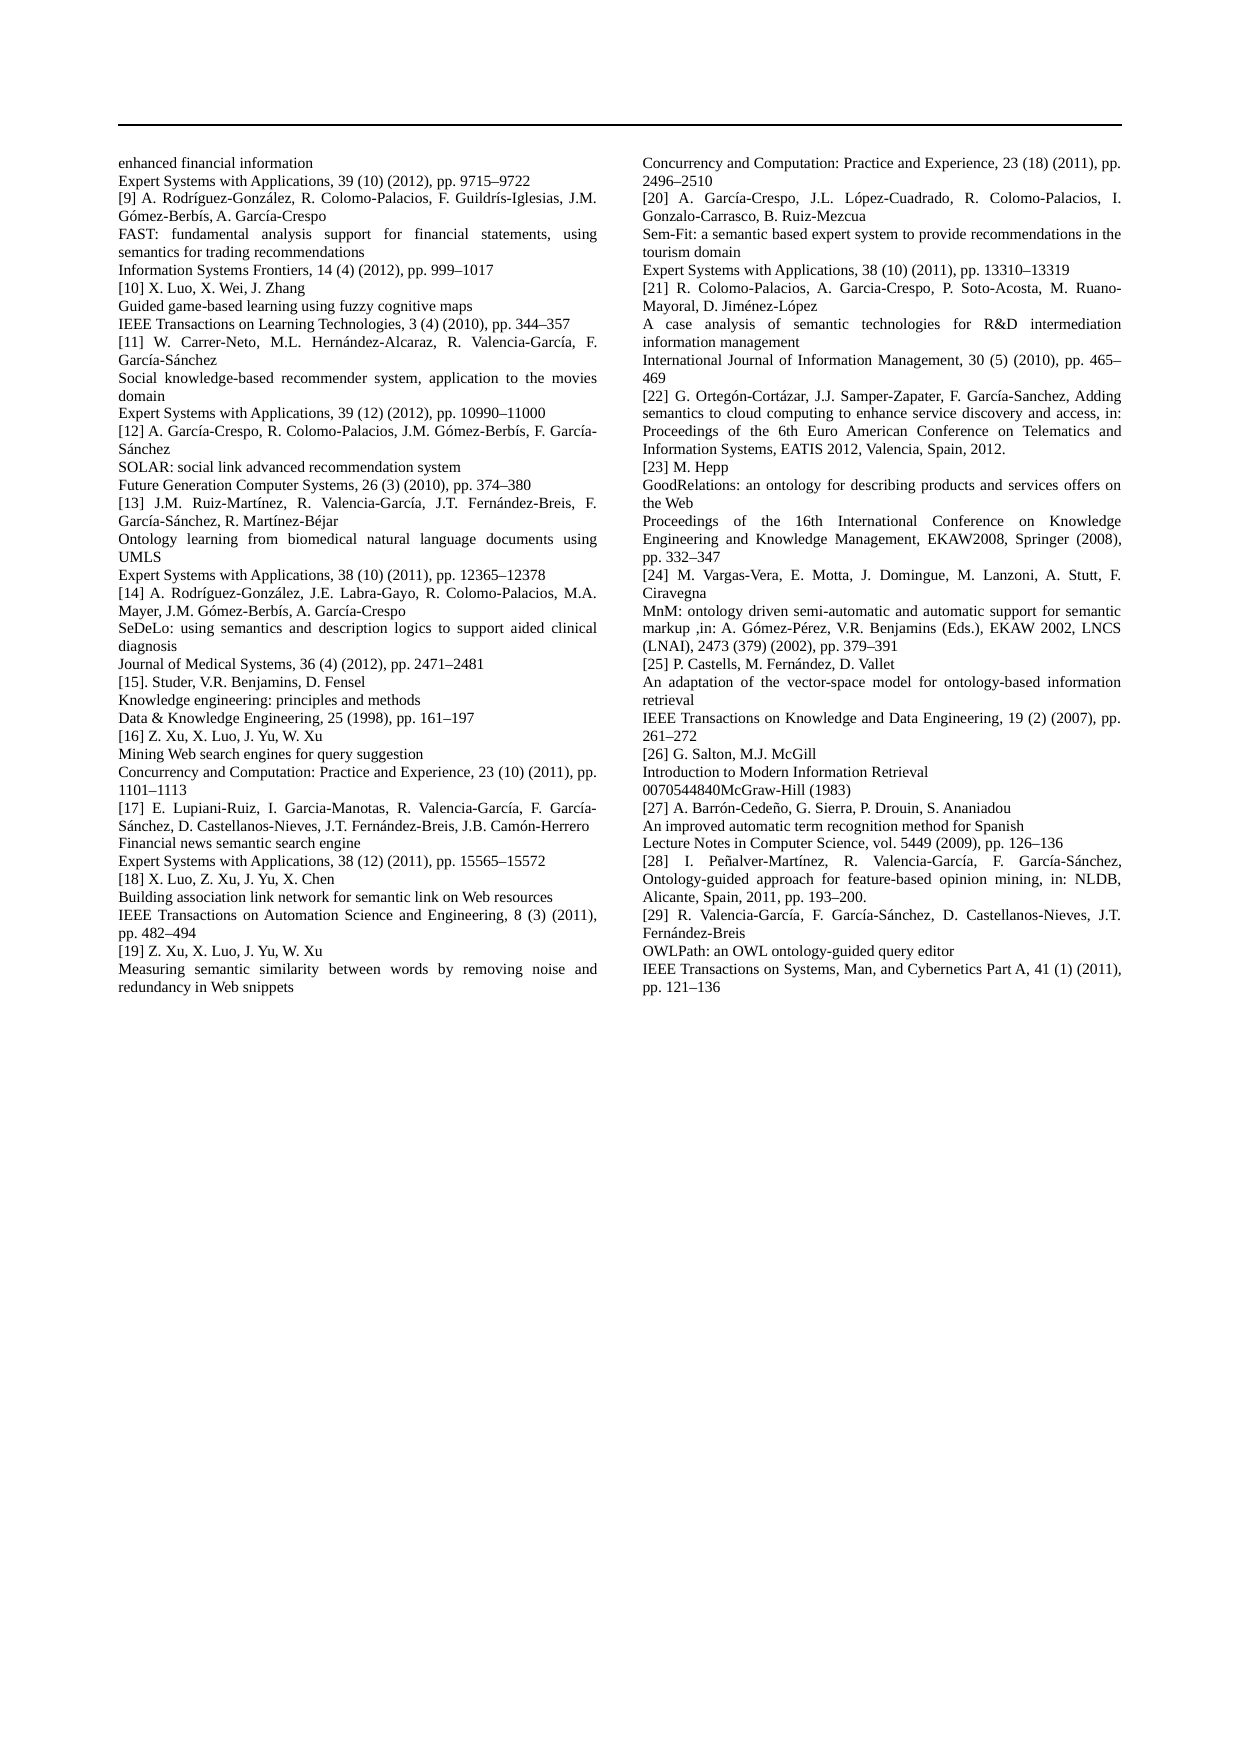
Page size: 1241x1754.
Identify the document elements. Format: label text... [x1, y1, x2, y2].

text [9] A. Rodríguez-González, R. Colomo-Palacios, F. Guildrís-Iglesias, J.M. Gómez-Berbís, A. García-Crespo [118, 189, 598, 225]
text [23] M. Hepp [642, 458, 1122, 476]
text Introduction to Modern Information Retrieval [642, 763, 1122, 781]
text [11] W. Carrer-Neto, M.L. Hernández-Alcaraz, R. Valencia-García, F. García-Sánchez [118, 333, 598, 368]
text Financial news semantic search engine [118, 834, 598, 852]
text OWLPath: an OWL ontology-guided query editor [642, 942, 1122, 960]
text Data & Knowledge Engineering, 25 (1998), pp. 161–197 [118, 709, 598, 727]
text [29] R. Valencia-García, F. García-Sánchez, D. Castellanos-Nieves, J.T. Fernández-Breis [642, 906, 1122, 942]
text Proceedings of the 16th International Conference on Knowledge Engineering and Knowledge Management, EKAW2008, Springer (2008), pp. 332–347 [642, 512, 1122, 566]
text Measuring semantic similarity between words by removing noise and redundancy in Web snippets [118, 960, 598, 996]
text [21] R. Colomo-Palacios, A. Garcia-Crespo, P. Soto-Acosta, M. Ruano-Mayoral, D. Jiménez-López [642, 279, 1122, 315]
text Expert Systems with Applications, 39 (10) (2012), pp. 9715–9722 [118, 171, 598, 189]
text IEEE Transactions on Knowledge and Data Engineering, 19 (2) (2007), pp. 261–272 [642, 709, 1122, 745]
text [22] G. Ortegón-Cortázar, J.J. Samper-Zapater, F. García-Sanchez, Adding semantics to cloud computing to enhance service discovery and access, in: Proceedings of the 6th Euro American Conference on Telematics and Information Systems, EATIS 2012, Valencia, Spain, 2012. [642, 386, 1122, 458]
text An adaptation of the vector-space model for ontology-based information retrieval [642, 673, 1122, 709]
text [27] A. Barrón-Cedeño, G. Sierra, P. Drouin, S. Ananiadou [642, 798, 1122, 816]
text SOLAR: social link advanced recommendation system [118, 458, 598, 476]
text [25] P. Castells, M. Fernández, D. Vallet [642, 655, 1122, 673]
text [13] J.M. Ruiz-Martínez, R. Valencia-García, J.T. Fernández-Breis, F. García-Sánchez, R. Martínez-Béjar [118, 494, 598, 530]
text IEEE Transactions on Systems, Man, and Cybernetics Part A, 41 (1) (2011), pp. 121–136 [642, 960, 1122, 996]
text Social knowledge-based recommender system, application to the movies domain [118, 368, 598, 404]
text Expert Systems with Applications, 38 (10) (2011), pp. 12365–12378 [118, 566, 598, 583]
text Knowledge engineering: principles and methods [118, 691, 598, 709]
text [20] A. García-Crespo, J.L. López-Cuadrado, R. Colomo-Palacios, I. Gonzalo-Carrasco, B. Ruiz-Mezcua [642, 189, 1122, 225]
text [16] Z. Xu, X. Luo, J. Yu, W. Xu [118, 727, 598, 745]
text [24] M. Vargas-Vera, E. Motta, J. Domingue, M. Lanzoni, A. Stutt, F. Ciravegna [642, 566, 1122, 601]
text Lecture Notes in Computer Science, vol. 5449 (2009), pp. 126–136 [642, 834, 1122, 852]
text SocialBROKER: a collaborative social space for gathering semantically-enhanced financial information [118, 153, 598, 171]
text [12] A. García-Crespo, R. Colomo-Palacios, J.M. Gómez-Berbís, F. García-Sánchez [118, 422, 598, 458]
text [17] E. Lupiani-Ruiz, I. Garcia-Manotas, R. Valencia-García, F. García-Sánchez, D. Castellanos-Nieves, J.T. Fernández-Breis, J.B. Camón-Herrero [118, 798, 598, 834]
text International Journal of Information Management, 30 (5) (2010), pp. 465–469 [642, 351, 1122, 386]
text Guided game-based learning using fuzzy cognitive maps [118, 297, 598, 315]
text A case analysis of semantic technologies for R&D intermediation information management [642, 315, 1122, 351]
text [10] X. Luo, X. Wei, J. Zhang [118, 279, 598, 297]
text Concurrency and Computation: Practice and Experience, 23 (18) (2011), pp. 2496–2510 [642, 153, 1122, 189]
text [15]. Studer, V.R. Benjamins, D. Fensel [118, 673, 598, 691]
text Information Systems Frontiers, 14 (4) (2012), pp. 999–1017 [118, 261, 598, 279]
text Journal of Medical Systems, 36 (4) (2012), pp. 2471–2481 [118, 655, 598, 673]
text [14] A. Rodríguez-González, J.E. Labra-Gayo, R. Colomo-Palacios, M.A. Mayer, J.M. Gómez-Berbís, A. García-Crespo [118, 583, 598, 619]
text Mining Web search engines for query suggestion [118, 745, 598, 763]
text Concurrency and Computation: Practice and Experience, 23 (10) (2011), pp. 1101–1113 [118, 763, 598, 798]
text [26] G. Salton, M.J. McGill [642, 745, 1122, 763]
text [19] Z. Xu, X. Luo, J. Yu, W. Xu [118, 942, 598, 960]
text MnM: ontology driven semi-automatic and automatic support for semantic markup ,in: A. Gómez-Pérez, V.R. Benjamins (Eds.), EKAW 2002, LNCS (LNAI), 2473 (379) (2002), pp. 379–391 [642, 601, 1122, 655]
text Ontology learning from biomedical natural language documents using UMLS [118, 530, 598, 566]
text GoodRelations: an ontology for describing products and services offers on the Web [642, 476, 1122, 512]
text Sem-Fit: a semantic based expert system to provide recommendations in the tourism domain [642, 225, 1122, 261]
text Future Generation Computer Systems, 26 (3) (2010), pp. 374–380 [118, 476, 598, 494]
text IEEE Transactions on Automation Science and Engineering, 8 (3) (2011), pp. 482–494 [118, 906, 598, 942]
text Building association link network for semantic link on Web resources [118, 888, 598, 906]
text An improved automatic term recognition method for Spanish [642, 816, 1122, 834]
text Expert Systems with Applications, 39 (12) (2012), pp. 10990–11000 [118, 404, 598, 422]
text [18] X. Luo, Z. Xu, J. Yu, X. Chen [118, 870, 598, 888]
text SeDeLo: using semantics and description logics to support aided clinical diagnosis [118, 619, 598, 655]
text Expert Systems with Applications, 38 (10) (2011), pp. 13310–13319 [642, 261, 1122, 279]
text 0070544840McGraw-Hill (1983) [642, 781, 1122, 798]
text Expert Systems with Applications, 38 (12) (2011), pp. 15565–15572 [118, 852, 598, 870]
text IEEE Transactions on Learning Technologies, 3 (4) (2010), pp. 344–357 [118, 315, 598, 333]
text FAST: fundamental analysis support for financial statements, using semantics for trading recommendations [118, 225, 598, 261]
text [28] I. Peñalver-Martínez, R. Valencia-García, F. García-Sánchez, Ontology-guided approach for feature-based opinion mining, in: NLDB, Alicante, Spain, 2011, pp. 193–200. [642, 852, 1122, 906]
